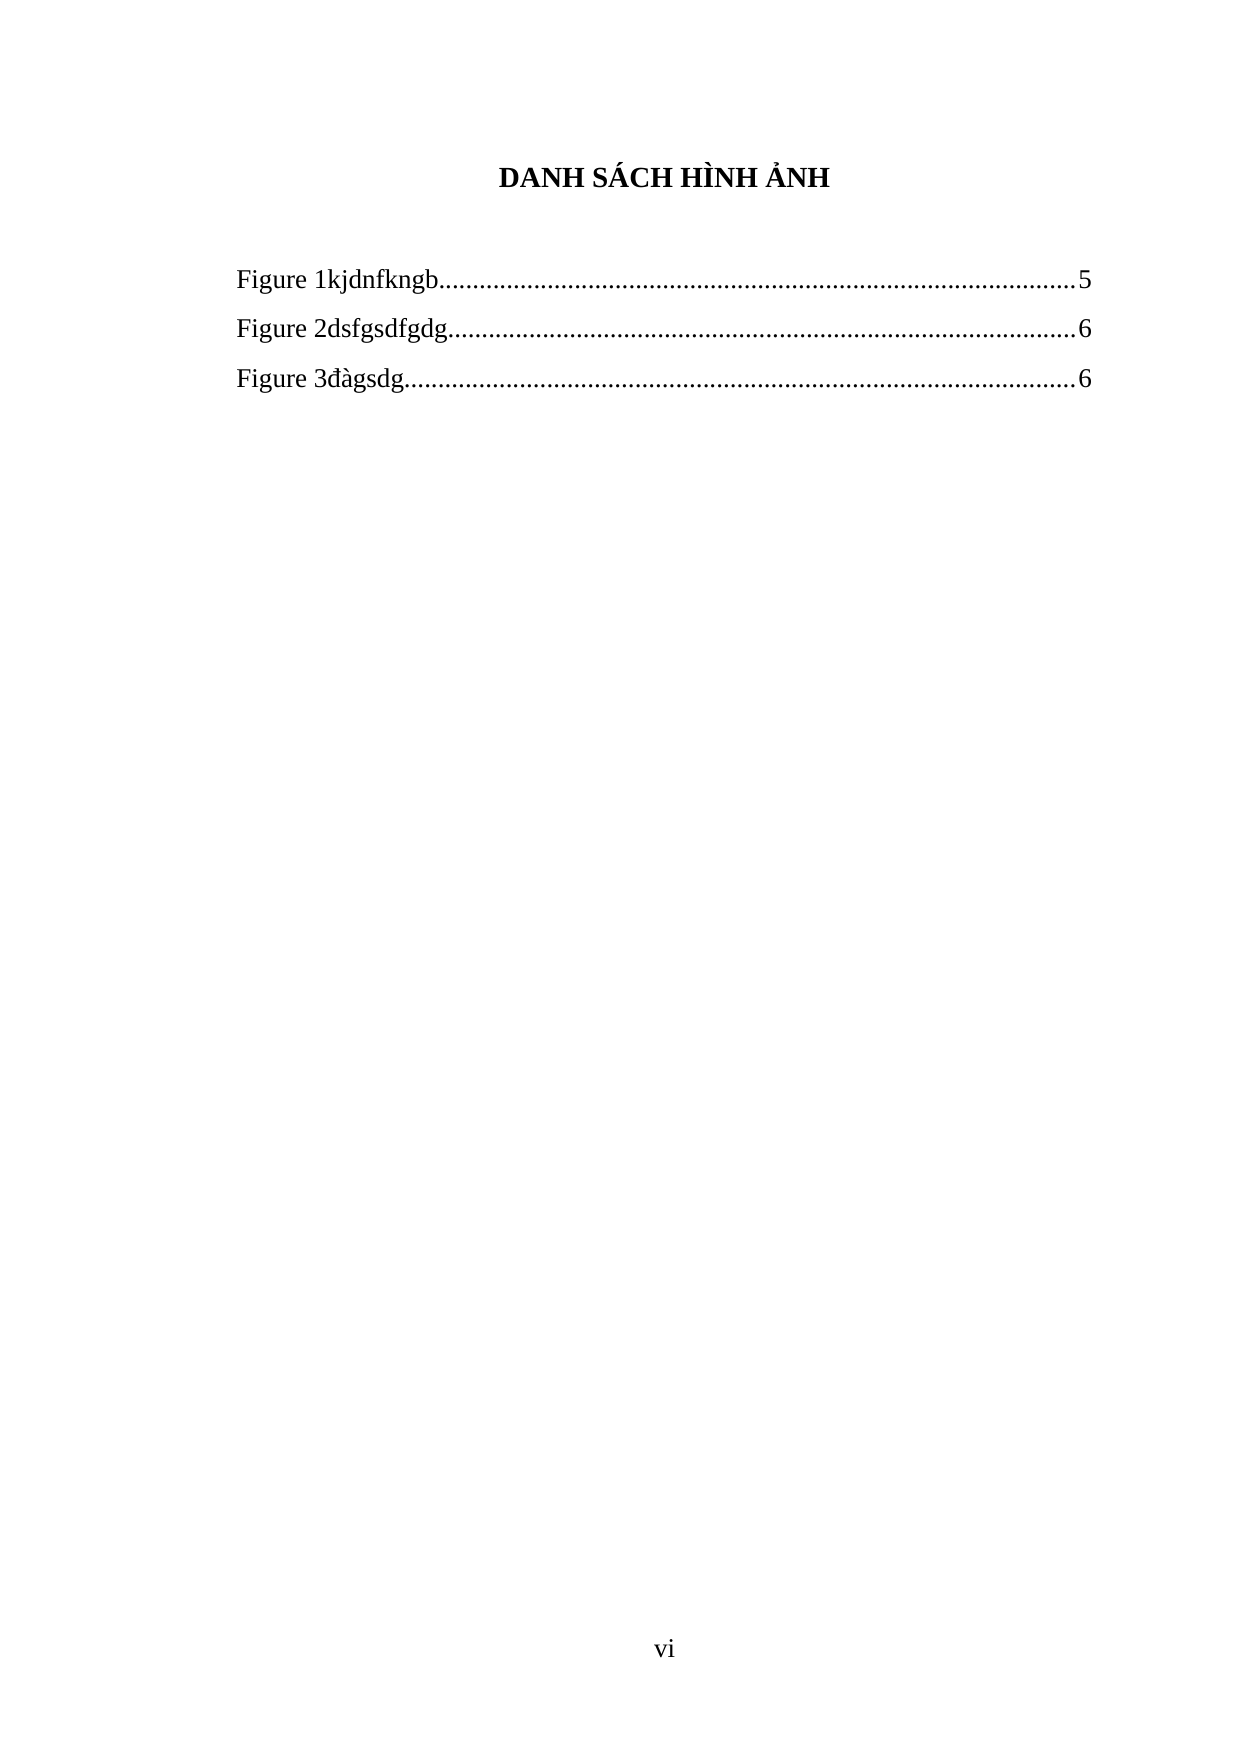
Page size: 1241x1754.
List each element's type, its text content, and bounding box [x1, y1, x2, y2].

text Figure 3đàgsdg 6 [236, 362, 1092, 393]
text Figure 2dsfgsdfgdg 6 [236, 312, 1092, 344]
text Figure 1kjdnfkngb 5 [236, 263, 1092, 294]
text DANH SÁCH HÌNH ẢNH [236, 160, 1092, 194]
